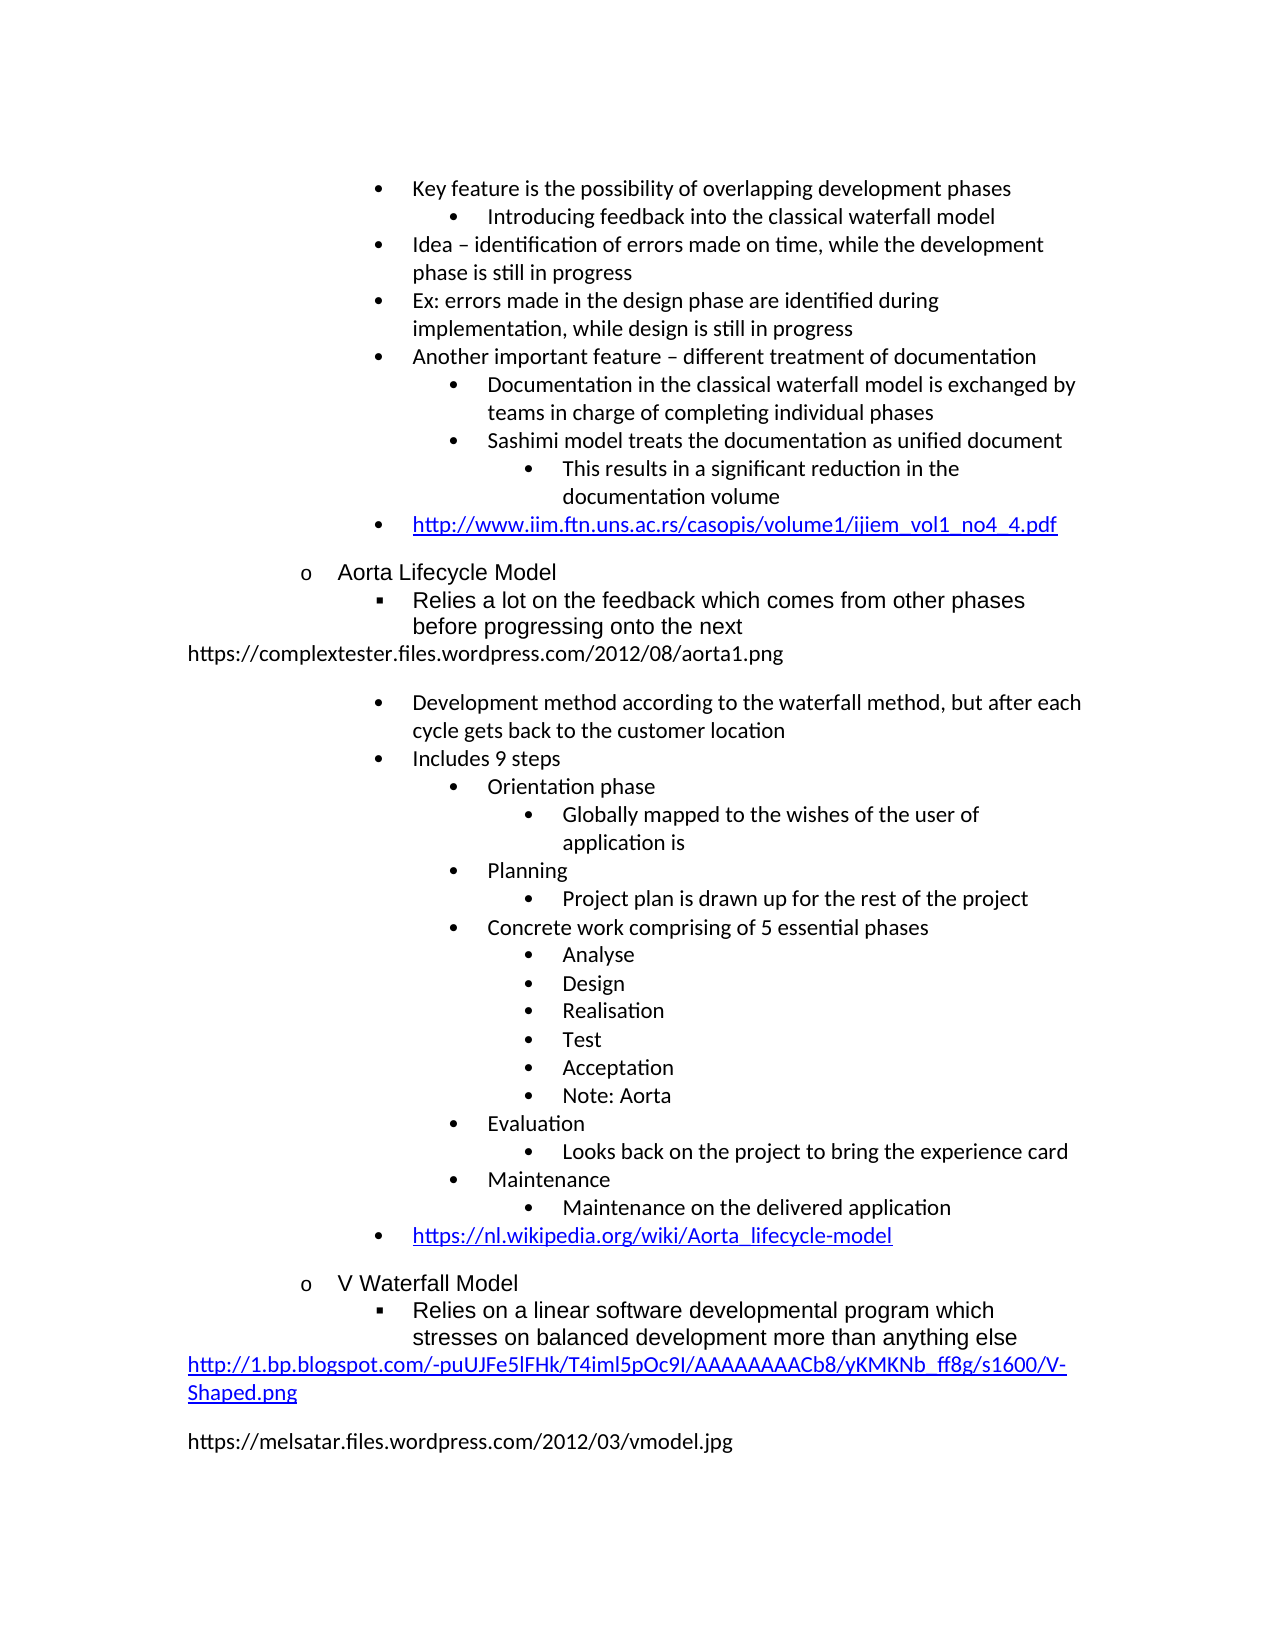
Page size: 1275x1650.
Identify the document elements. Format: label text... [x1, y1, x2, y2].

list Test [525, 1025, 1087, 1053]
list Relies on a linear software developmental program which stresses on balanced development more than anything else [375, 1297, 1087, 1350]
list This results in a significant reduction in the documentation volume [525, 454, 1087, 510]
list Documentation in the classical waterfall model is exchanged by teams in charge of completing individual phases [450, 370, 1087, 426]
list Evaluation [450, 1109, 1087, 1137]
list Design [525, 969, 1087, 997]
list Maintenance on the delivered application [525, 1193, 1087, 1221]
list http://www.iim.ftn.uns.ac.rs/casopis/volume1/ijiem_vol1_no4_4.pdf [375, 510, 1087, 538]
list Introducing feedback into the classical waterfall model [450, 202, 1087, 230]
text http://1.bp.blogspot.com/-puUJFe5lFHk/T4iml5pOc9I/AAAAAAAACb8/yKMKNb_ff8g/s1600/V-Shaped.png [187, 1350, 1087, 1406]
list Realisation [525, 997, 1087, 1025]
list V Waterfall Model [300, 1270, 1087, 1297]
list Sashimi model treats the documentation as unified document [450, 426, 1087, 454]
list Another important feature – different treatment of documentation [375, 342, 1087, 370]
list Note: Aorta [525, 1081, 1087, 1109]
list Orientation phase [450, 772, 1087, 801]
list Project plan is drawn up for the rest of the project [525, 884, 1087, 913]
list Globally mapped to the wishes of the user of application is [525, 801, 1087, 857]
text https://complextester.files.wordpress.com/2012/08/aorta1.png [187, 639, 1087, 668]
list Concrete work comprising of 5 essential phases [450, 913, 1087, 941]
list Idea – identification of errors made on time, while the development phase is still in progress [375, 230, 1087, 286]
list Planning [450, 857, 1087, 884]
text https://melsatar.files.wordpress.com/2012/03/vmodel.jpg [187, 1427, 1087, 1455]
list Aorta Lifecycle Model [300, 559, 1087, 587]
list Key feature is the possibility of overlapping development phases [375, 174, 1087, 202]
list Relies a lot on the feedback which comes from other phases before progressing onto the next [375, 587, 1087, 639]
list https://nl.wikipedia.org/wiki/Aorta_lifecycle-model [375, 1221, 1087, 1249]
list Ex: errors made in the design phase are identified during implementation, while design is still in progress [375, 286, 1087, 342]
list Analyse [525, 941, 1087, 969]
list Maintenance [450, 1165, 1087, 1193]
list Includes 9 steps [375, 744, 1087, 772]
list Acceptation [525, 1053, 1087, 1081]
list Looks back on the project to bring the experience card [525, 1137, 1087, 1165]
list Development method according to the waterfall method, but after each cycle gets back to the customer location [375, 688, 1087, 744]
